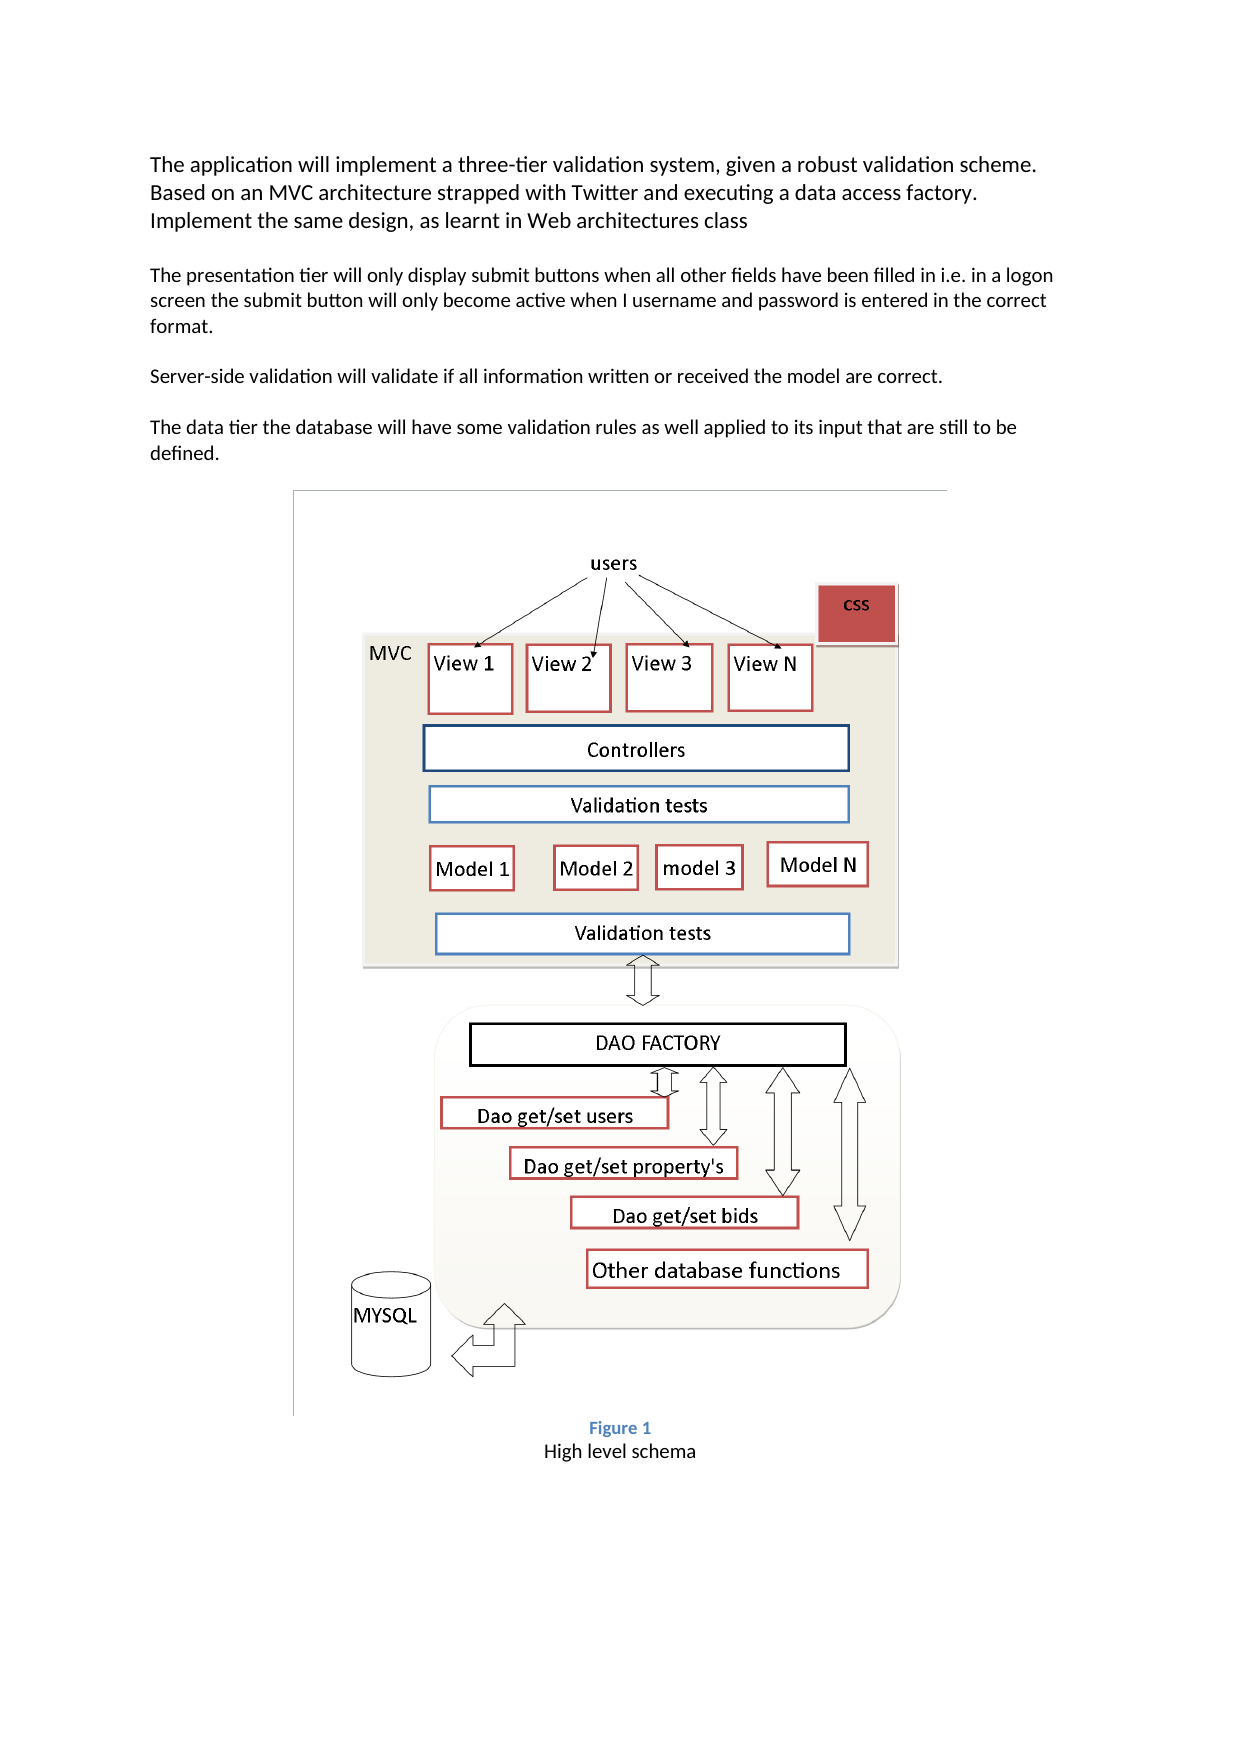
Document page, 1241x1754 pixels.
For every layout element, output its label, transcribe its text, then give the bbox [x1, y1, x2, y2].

text The presentation tier will only display submit buttons when all other fields have been filled in i.e. in a logon screen the submit button will only become active when I username and password is entered in the correct format. [150, 262, 1090, 338]
table_header Figure High level schema [248, 491, 992, 1515]
text The data tier the database will have some validation rules as well applied to its input that are still to be defined. [150, 414, 1090, 465]
text Server-side validation will validate if all information written or received the model are correct. [150, 364, 1090, 389]
picture [293, 490, 948, 1416]
text The application will implement a three-tier validation system, given a robust validation scheme. Based on an MVC architecture strapped with Twitter and executing a data access factory. Implement the same design, as learnt in Web architectures class [150, 150, 1090, 234]
